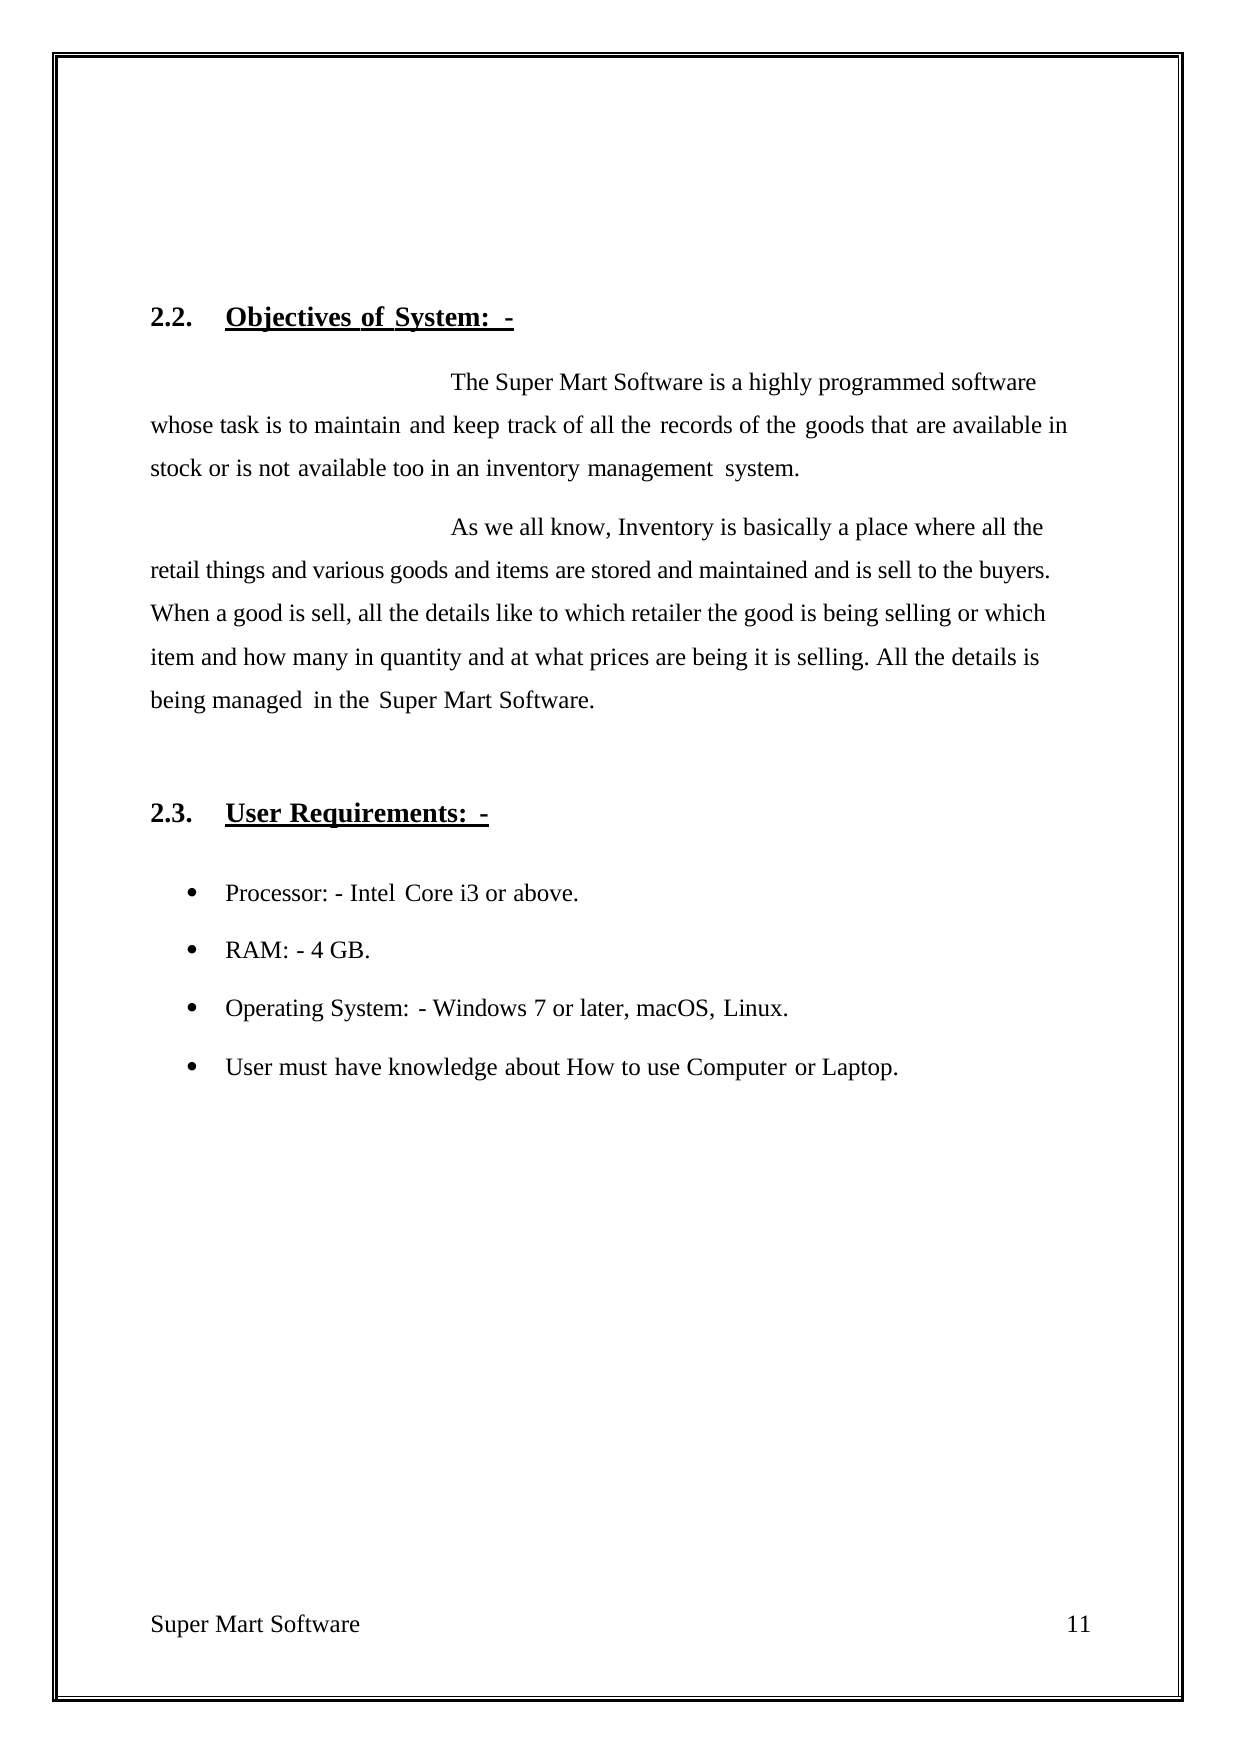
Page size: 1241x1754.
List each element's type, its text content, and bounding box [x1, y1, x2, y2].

text As we all know, Inventory is basically a place where all the retail things and various goods and items are stored and maintained and is sell to the buyers. When a good is sell, all the details like to which retailer the good is being selling or which item and how many in quantity and at what prices are being it is selling. All the details is being managed in the Super Mart Software. [150, 512, 1072, 713]
subtitle Objectives of System: - [150, 300, 1178, 333]
list RAM: - 4 GB. [188, 935, 1178, 964]
subtitle User Requirements: - [150, 796, 1178, 828]
list Processor: - Intel Core i3 or above. [188, 878, 1178, 907]
list Operating System: - Windows 7 or later, macOS, Linux. [188, 993, 1178, 1022]
text The Super Mart Software is a highly programmed software whose task is to maintain and keep track of all the records of the goods that are available in stock or is not available too in an inventory management system. [150, 367, 1072, 482]
list User must have knowledge about How to use Computer or Laptop. [188, 1052, 1178, 1080]
